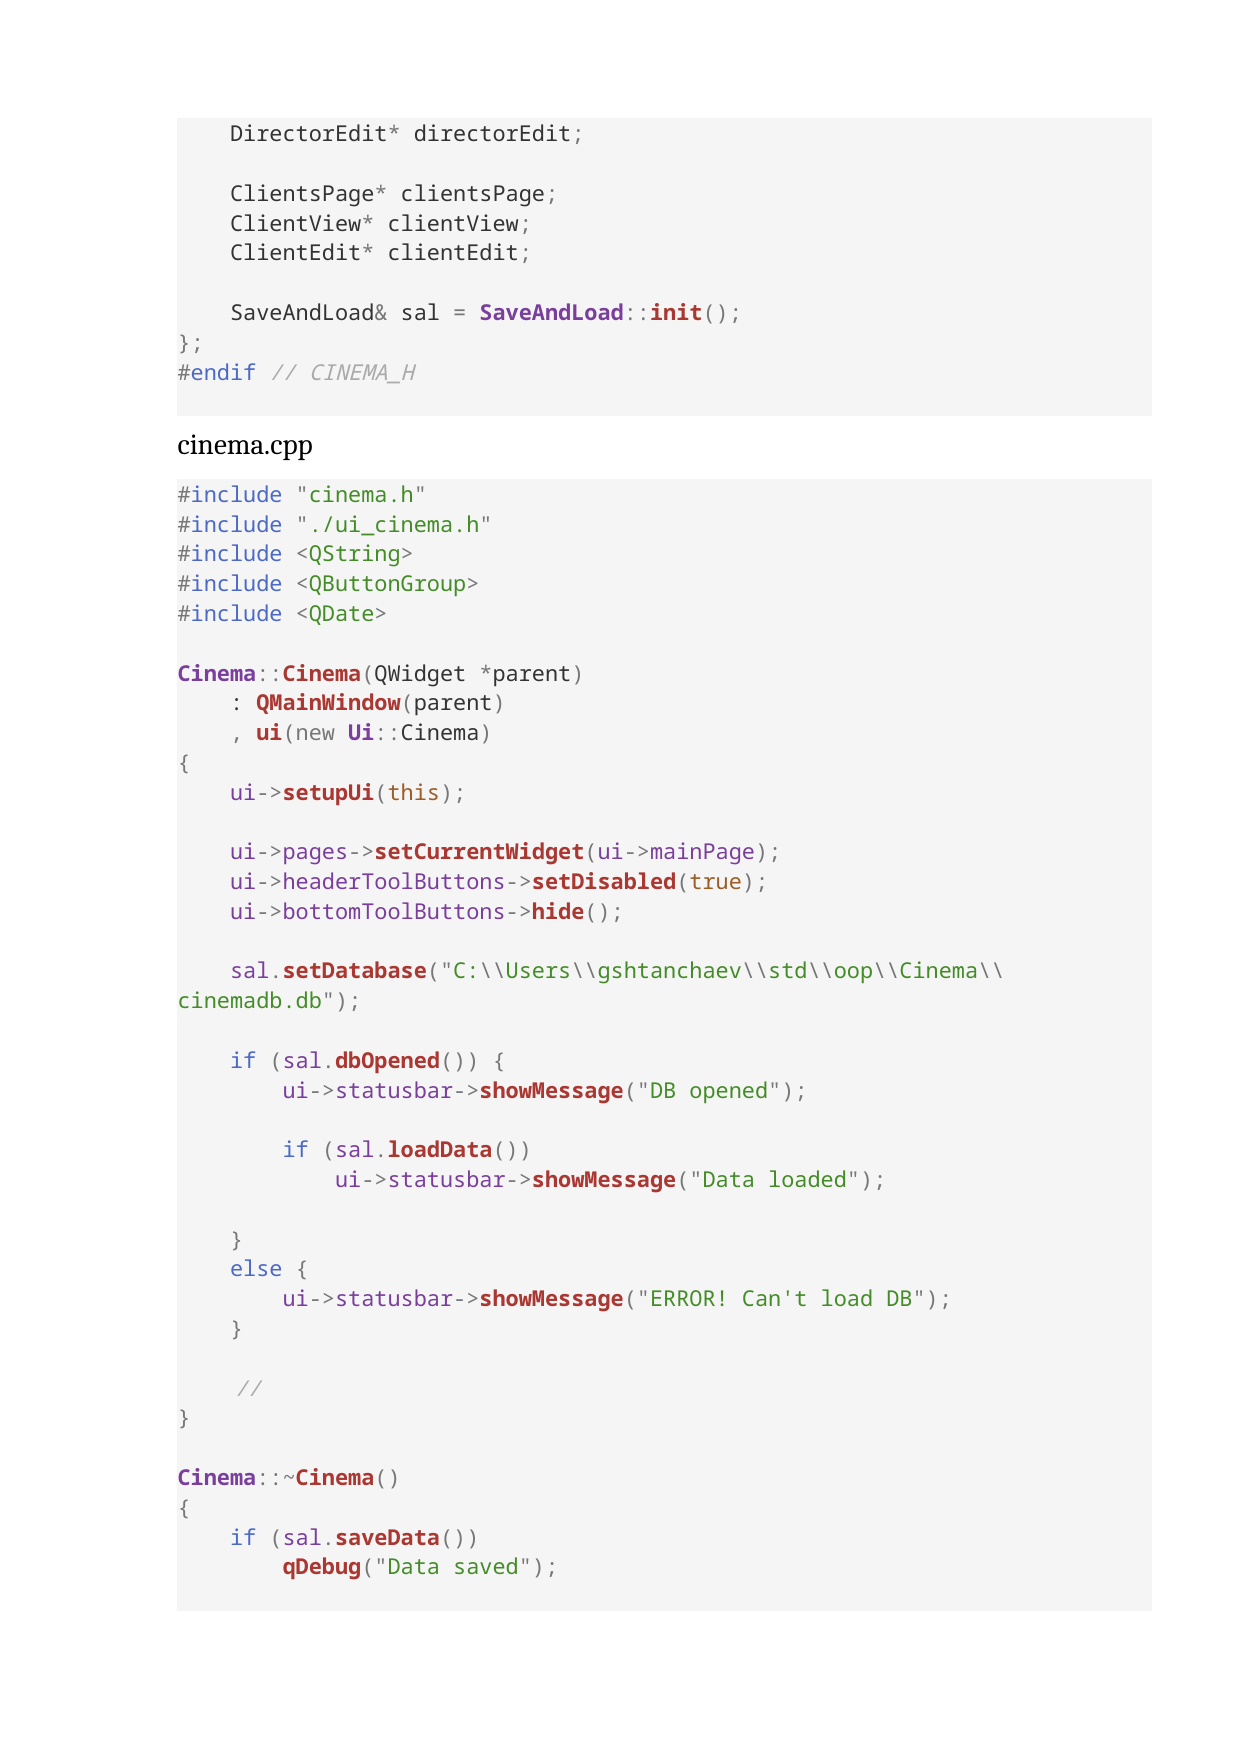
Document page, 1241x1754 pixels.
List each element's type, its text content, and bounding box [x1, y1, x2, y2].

text #endif // CINEMA_H [177, 356, 1152, 386]
text else { [177, 1253, 1152, 1283]
text #include <QString> [177, 538, 1152, 568]
text ui->setupUi(this); [177, 777, 1152, 807]
text ui->statusbar->showMessage("Data loaded"); [177, 1164, 1152, 1194]
text }; [177, 327, 1152, 356]
text , ui(new Ui::Cinema) [177, 717, 1152, 747]
text if (sal.saveData()) [177, 1522, 1152, 1551]
text ui->statusbar->showMessage("DB opened"); [177, 1075, 1152, 1104]
text Cinema::Cinema(QWidget *parent) [177, 658, 1152, 687]
text } [177, 1402, 1152, 1432]
text ui->bottomToolButtons->hide(); [177, 896, 1152, 926]
text ClientView* clientView; [177, 207, 1152, 237]
text } [177, 1313, 1152, 1343]
text ui->headerToolButtons->setDisabled(true); [177, 866, 1152, 896]
text #include <QButtonGroup> [177, 568, 1152, 598]
text if (sal.loadData()) [177, 1134, 1152, 1164]
text ClientEdit* clientEdit; [177, 237, 1152, 267]
text } [177, 1224, 1152, 1253]
text ClientsPage* clientsPage; [177, 178, 1152, 207]
text cinema.cpp [177, 428, 1152, 462]
text #include <QDate> [177, 598, 1152, 628]
text // [177, 1373, 1152, 1402]
text ui->statusbar->showMessage("ERROR! Can't load DB"); [177, 1283, 1152, 1313]
text ui->pages->setCurrentWidget(ui->mainPage); [177, 836, 1152, 866]
text : QMainWindow(parent) [177, 687, 1152, 717]
text #include "./ui_cinema.h" [177, 509, 1152, 538]
text #include "cinema.h" [177, 479, 1152, 509]
text { [177, 1492, 1152, 1522]
text DirectorEdit* directorEdit; [177, 118, 1152, 148]
text qDebug("Data saved"); [177, 1551, 1152, 1581]
text { [177, 747, 1152, 777]
text SaveAndLoad& sal = SaveAndLoad::init(); [177, 297, 1152, 327]
text Cinema::~Cinema() [177, 1462, 1152, 1492]
text sal.setDatabase("C:\\Users\\gshtanchaev\\std\\oop\\Cinema\\cinemadb.db"); [177, 956, 1152, 1015]
text if (sal.dbOpened()) { [177, 1045, 1152, 1075]
